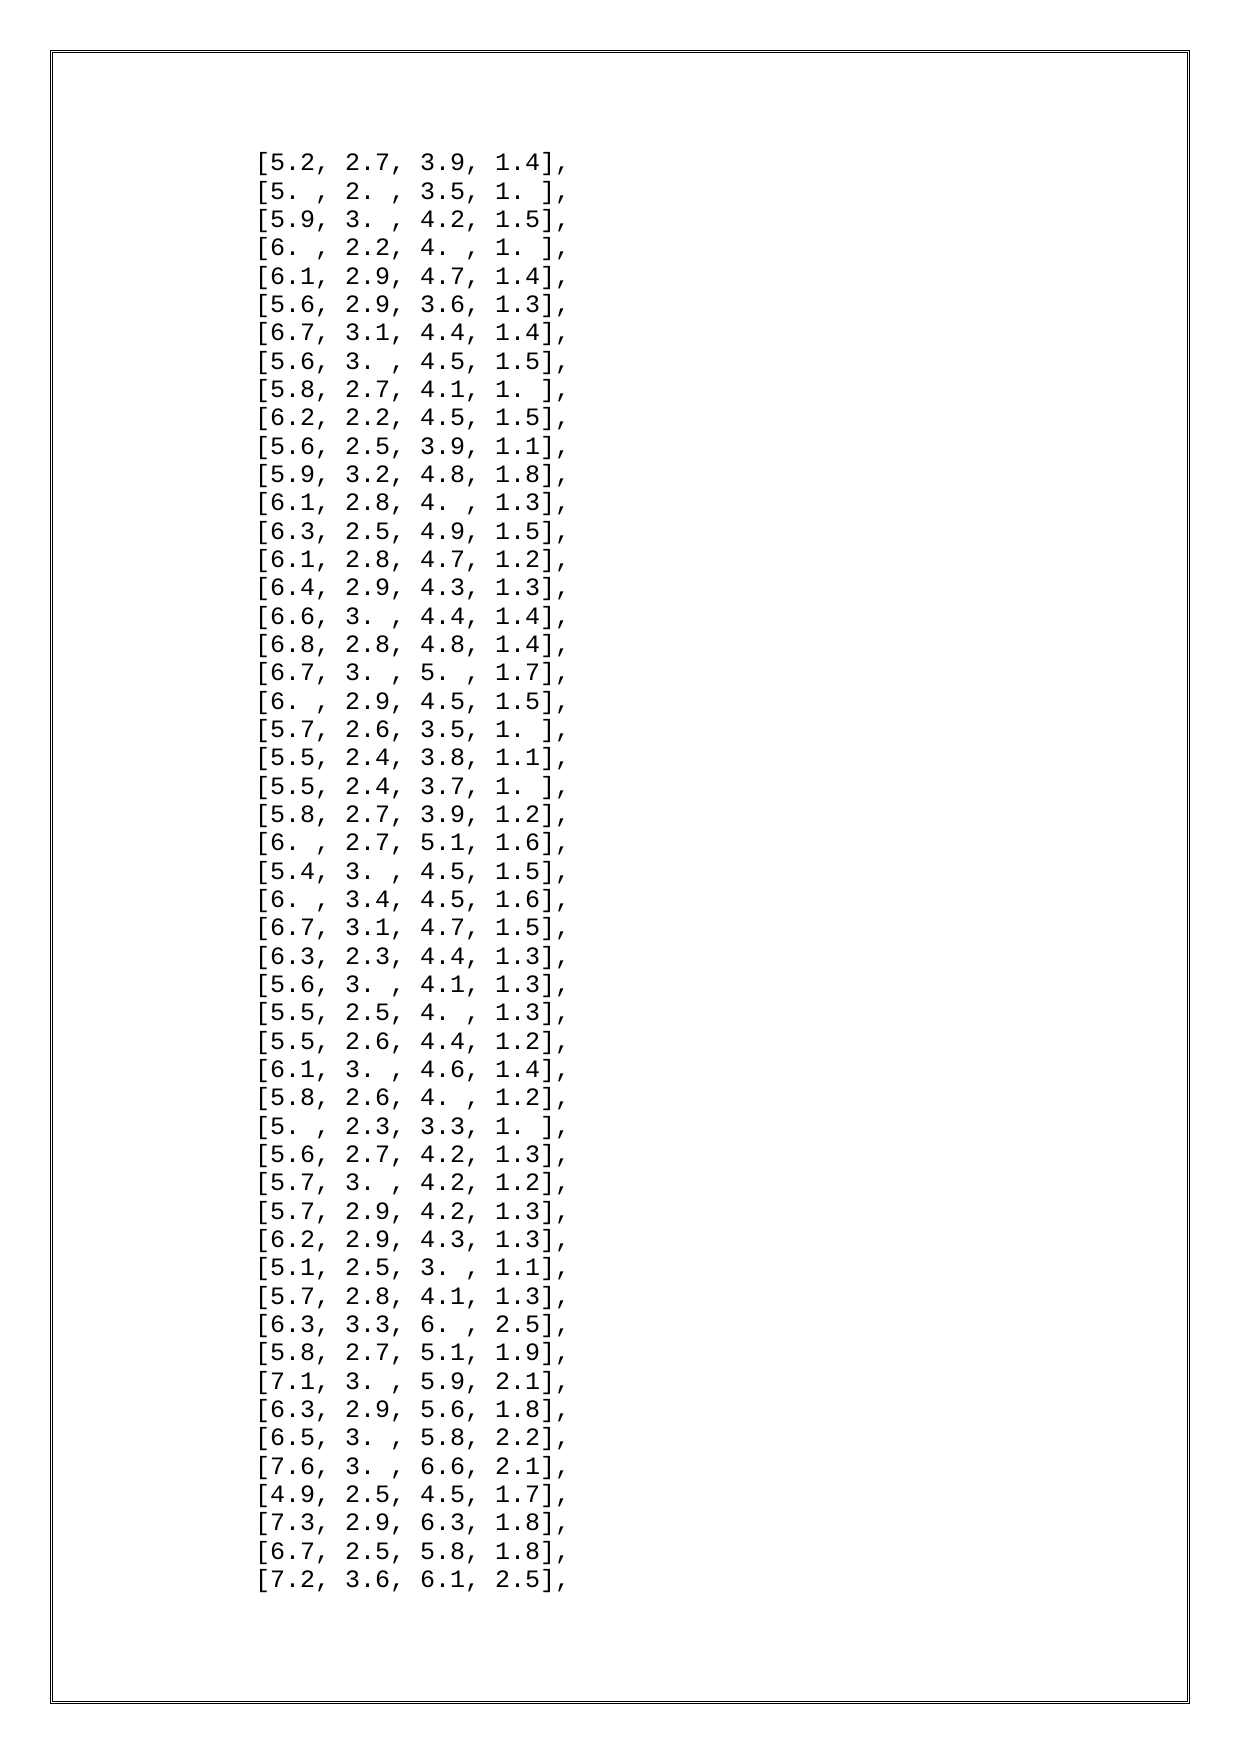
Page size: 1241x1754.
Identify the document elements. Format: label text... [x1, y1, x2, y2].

text [5.4, 3. , 4.5, 1.5], [150, 858, 1090, 887]
text [6.3, 3.3, 6. , 2.5], [150, 1312, 1090, 1340]
text [5.9, 3.2, 4.8, 1.8], [150, 462, 1090, 490]
text [5.2, 2.7, 3.9, 1.4], [150, 150, 1090, 178]
text [4.9, 2.5, 4.5, 1.7], [150, 1482, 1090, 1510]
text [7.1, 3. , 5.9, 2.1], [150, 1368, 1090, 1397]
text [6.1, 2.9, 4.7, 1.4], [150, 263, 1090, 292]
text [6.1, 2.8, 4.7, 1.2], [150, 547, 1090, 575]
text [6. , 2.2, 4. , 1. ], [150, 235, 1090, 263]
text [5.5, 2.5, 4. , 1.3], [150, 1000, 1090, 1028]
text [7.2, 3.6, 6.1, 2.5], [150, 1567, 1090, 1595]
text [6.5, 3. , 5.8, 2.2], [150, 1425, 1090, 1453]
text [6.4, 2.9, 4.3, 1.3], [150, 575, 1090, 603]
text [6.3, 2.3, 4.4, 1.3], [150, 943, 1090, 972]
text [5.7, 2.8, 4.1, 1.3], [150, 1283, 1090, 1312]
text [5.6, 2.5, 3.9, 1.1], [150, 433, 1090, 462]
text [6.1, 2.8, 4. , 1.3], [150, 490, 1090, 518]
text [5.5, 2.4, 3.8, 1.1], [150, 745, 1090, 773]
text [5.6, 3. , 4.5, 1.5], [150, 348, 1090, 377]
text [6.6, 3. , 4.4, 1.4], [150, 603, 1090, 632]
text [6. , 2.7, 5.1, 1.6], [150, 830, 1090, 858]
text [5.7, 2.9, 4.2, 1.3], [150, 1198, 1090, 1227]
text [5.6, 3. , 4.1, 1.3], [150, 972, 1090, 1000]
text [5.7, 2.6, 3.5, 1. ], [150, 717, 1090, 745]
text [7.6, 3. , 6.6, 2.1], [150, 1453, 1090, 1482]
text [5. , 2.3, 3.3, 1. ], [150, 1113, 1090, 1142]
text [5.8, 2.7, 5.1, 1.9], [150, 1340, 1090, 1368]
text [5. , 2. , 3.5, 1. ], [150, 178, 1090, 207]
text [5.8, 2.7, 4.1, 1. ], [150, 377, 1090, 405]
text [6.7, 3. , 5. , 1.7], [150, 660, 1090, 688]
text [6. , 2.9, 4.5, 1.5], [150, 688, 1090, 717]
text [6.7, 3.1, 4.4, 1.4], [150, 320, 1090, 348]
text [7.3, 2.9, 6.3, 1.8], [150, 1510, 1090, 1538]
text [6.3, 2.9, 5.6, 1.8], [150, 1397, 1090, 1425]
text [5.9, 3. , 4.2, 1.5], [150, 207, 1090, 235]
text [5.6, 2.9, 3.6, 1.3], [150, 292, 1090, 320]
text [5.7, 3. , 4.2, 1.2], [150, 1170, 1090, 1198]
text [6.8, 2.8, 4.8, 1.4], [150, 632, 1090, 660]
text [6.7, 2.5, 5.8, 1.8], [150, 1538, 1090, 1567]
text [6.3, 2.5, 4.9, 1.5], [150, 518, 1090, 547]
text [5.8, 2.6, 4. , 1.2], [150, 1085, 1090, 1113]
text [6.2, 2.2, 4.5, 1.5], [150, 405, 1090, 433]
text [5.6, 2.7, 4.2, 1.3], [150, 1142, 1090, 1170]
text [6.7, 3.1, 4.7, 1.5], [150, 915, 1090, 943]
text [6.2, 2.9, 4.3, 1.3], [150, 1227, 1090, 1255]
text [5.5, 2.6, 4.4, 1.2], [150, 1028, 1090, 1057]
text [5.8, 2.7, 3.9, 1.2], [150, 802, 1090, 830]
text [6.1, 3. , 4.6, 1.4], [150, 1057, 1090, 1085]
text [6. , 3.4, 4.5, 1.6], [150, 887, 1090, 915]
text [5.1, 2.5, 3. , 1.1], [150, 1255, 1090, 1283]
text [5.5, 2.4, 3.7, 1. ], [150, 773, 1090, 802]
